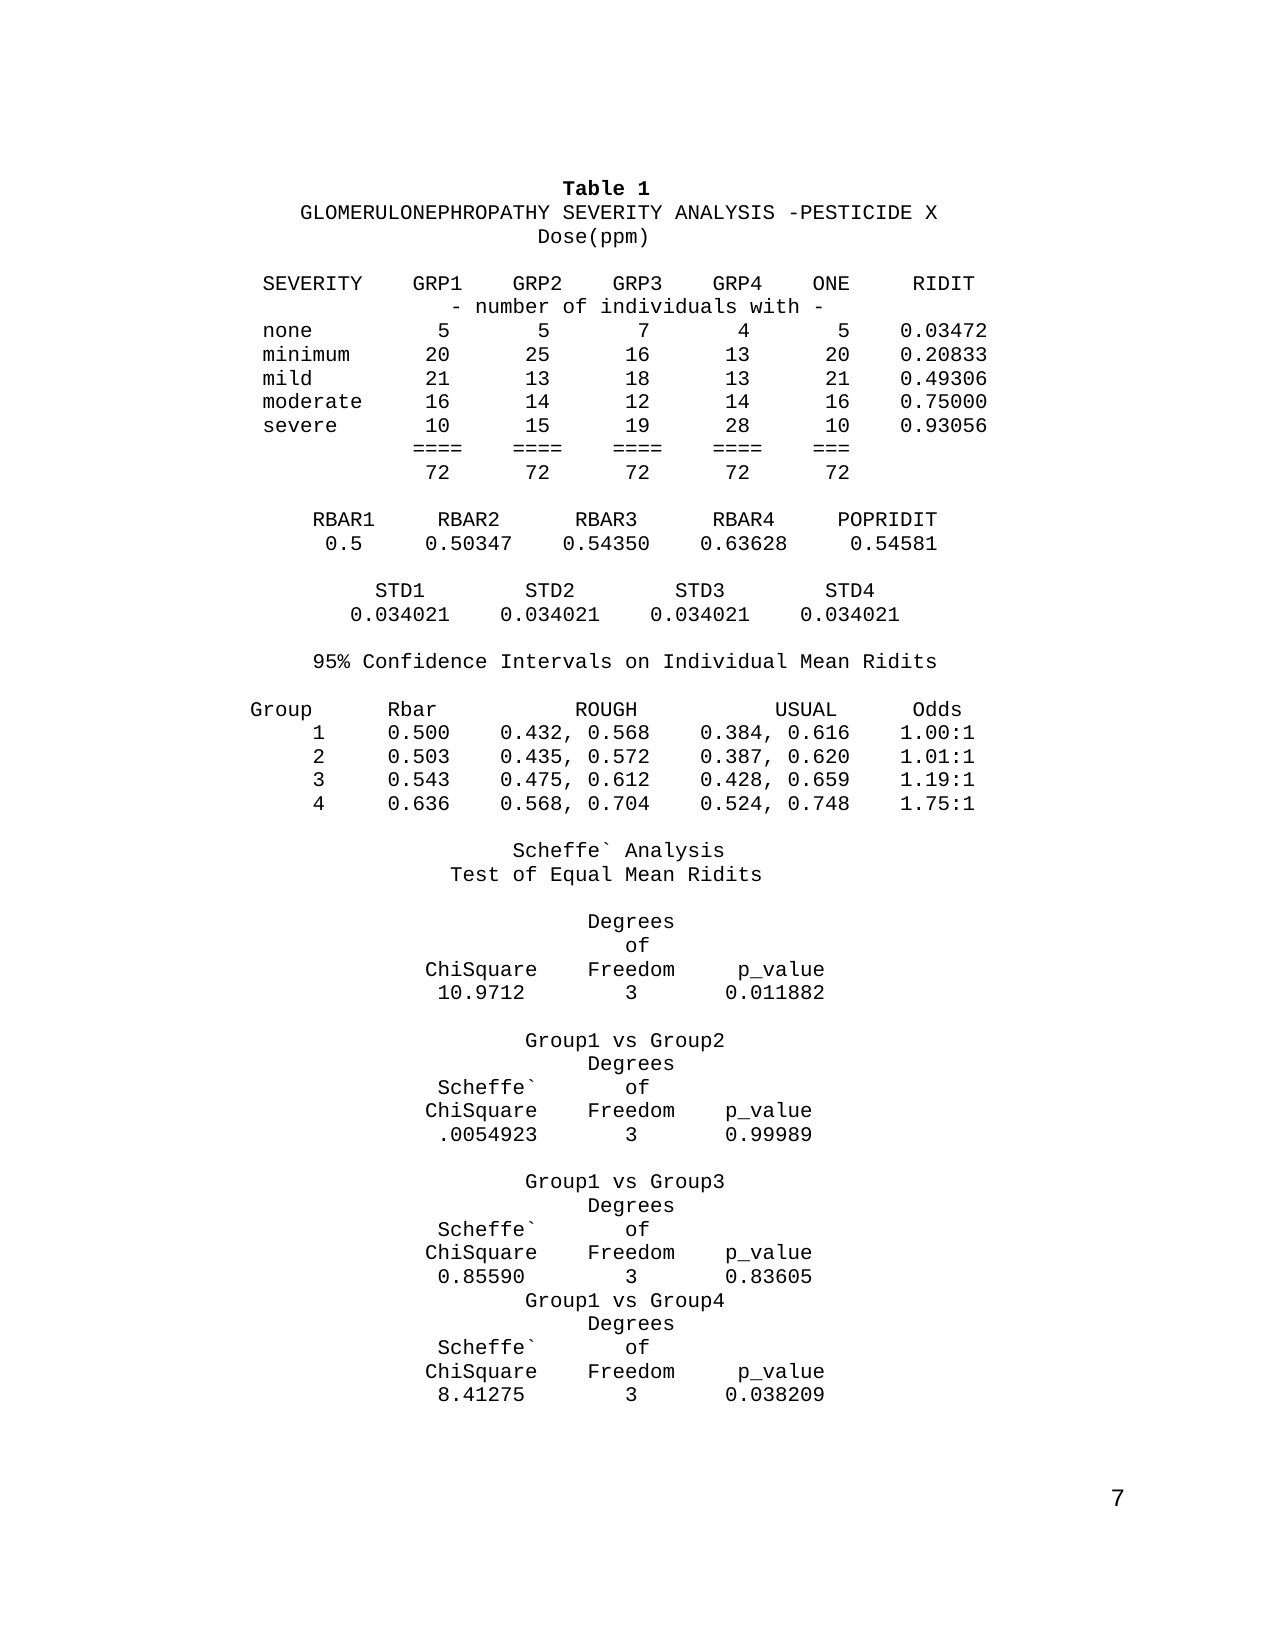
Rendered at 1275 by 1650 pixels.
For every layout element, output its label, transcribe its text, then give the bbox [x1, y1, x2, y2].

text ChiSquare Freedom p_value [150, 1361, 1125, 1384]
text minimum 20 25 16 13 20 0.20833 [150, 344, 1125, 367]
text .0054923 3 0.99989 [150, 1124, 1125, 1148]
text 72 72 72 72 72 [150, 462, 1125, 486]
text Group Rbar ROUGH USUAL Odds [150, 698, 1125, 722]
text 3 0.543 0.475, 0.612 0.428, 0.659 1.19:1 [150, 769, 1125, 793]
text ChiSquare Freedom p_value [150, 959, 1125, 982]
text GLOMERULONEPHROPATHY SEVERITY ANALYSIS -PESTICIDE X [150, 202, 1125, 226]
text severe 10 15 19 28 10 0.93056 [150, 415, 1125, 438]
text SEVERITY GRP1 GRP2 GRP3 GRP4 ONE RIDIT [150, 273, 1125, 297]
text Degrees [150, 1053, 1125, 1077]
text Degrees [150, 911, 1125, 935]
text 4 0.636 0.568, 0.704 0.524, 0.748 1.75:1 [150, 793, 1125, 817]
text Group1 vs Group4 [150, 1290, 1125, 1313]
text Dose(ppm) [150, 226, 1125, 249]
text Scheffe` of [150, 1219, 1125, 1242]
text 1 0.500 0.432, 0.568 0.384, 0.616 1.00:1 [150, 722, 1125, 746]
text ChiSquare Freedom p_value [150, 1101, 1125, 1124]
text 0.5 0.50347 0.54350 0.63628 0.54581 [150, 533, 1125, 557]
text Test of Equal Mean Ridits [150, 864, 1125, 888]
text - number of individuals with - [150, 297, 1125, 320]
text Scheffe` of [150, 1337, 1125, 1361]
text mild 21 13 18 13 21 0.49306 [150, 367, 1125, 391]
text Table 1 [150, 178, 1125, 202]
text none 5 5 7 4 5 0.03472 [150, 320, 1125, 344]
text moderate 16 14 12 14 16 0.75000 [150, 391, 1125, 415]
text RBAR1 RBAR2 RBAR3 RBAR4 POPRIDIT [150, 509, 1125, 533]
text Scheffe` Analysis [150, 840, 1125, 864]
text 0.034021 0.034021 0.034021 0.034021 [150, 604, 1125, 628]
text of [150, 935, 1125, 959]
text ChiSquare Freedom p_value [150, 1242, 1125, 1266]
text 2 0.503 0.435, 0.572 0.387, 0.620 1.01:1 [150, 746, 1125, 769]
text Group1 vs Group2 [150, 1029, 1125, 1053]
text Scheffe` of [150, 1077, 1125, 1101]
text 8.41275 3 0.038209 [150, 1384, 1125, 1408]
text Degrees [150, 1313, 1125, 1337]
text 10.9712 3 0.011882 [150, 982, 1125, 1006]
text 95% Confidence Intervals on Individual Mean Ridits [150, 651, 1125, 675]
text ==== ==== ==== ==== === [150, 438, 1125, 462]
text 0.85590 3 0.83605 [150, 1266, 1125, 1290]
text Group1 vs Group3 [150, 1171, 1125, 1195]
text STD1 STD2 STD3 STD4 [150, 580, 1125, 604]
text Degrees [150, 1195, 1125, 1219]
